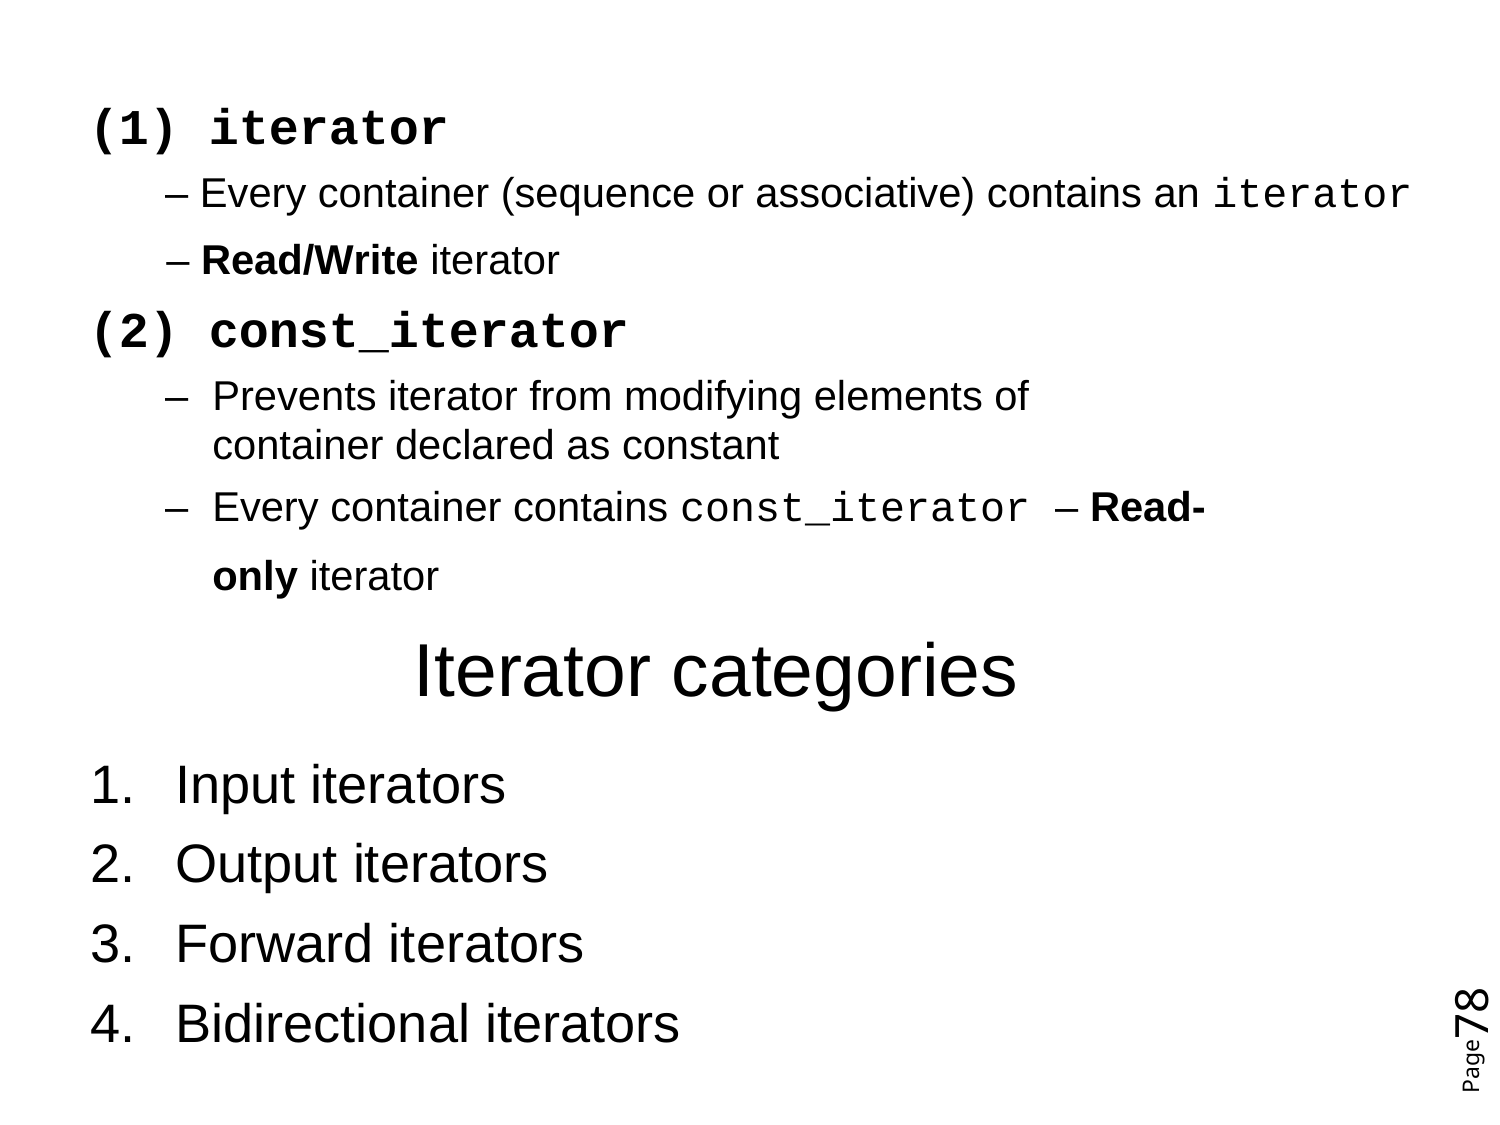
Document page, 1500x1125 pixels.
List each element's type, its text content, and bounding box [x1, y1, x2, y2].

list Bidirectional iterators [91, 992, 1412, 1054]
text – Every container (sequence or associative) contains an iterator – Read/Write iterator [165, 168, 1413, 283]
list Output iterators [91, 832, 1412, 894]
subtitle (2) const_iterator [88, 306, 1441, 362]
list Forward iterators [91, 912, 1412, 974]
subtitle (1) iterator [88, 103, 1441, 160]
subtitle Iterator categories [40, 626, 1018, 712]
list Input iterators [91, 752, 1412, 814]
list Every container contains const_iterator – Read-only iterator [165, 482, 1212, 599]
list Prevents iterator from modifying elements of container declared as constant [165, 371, 1212, 468]
